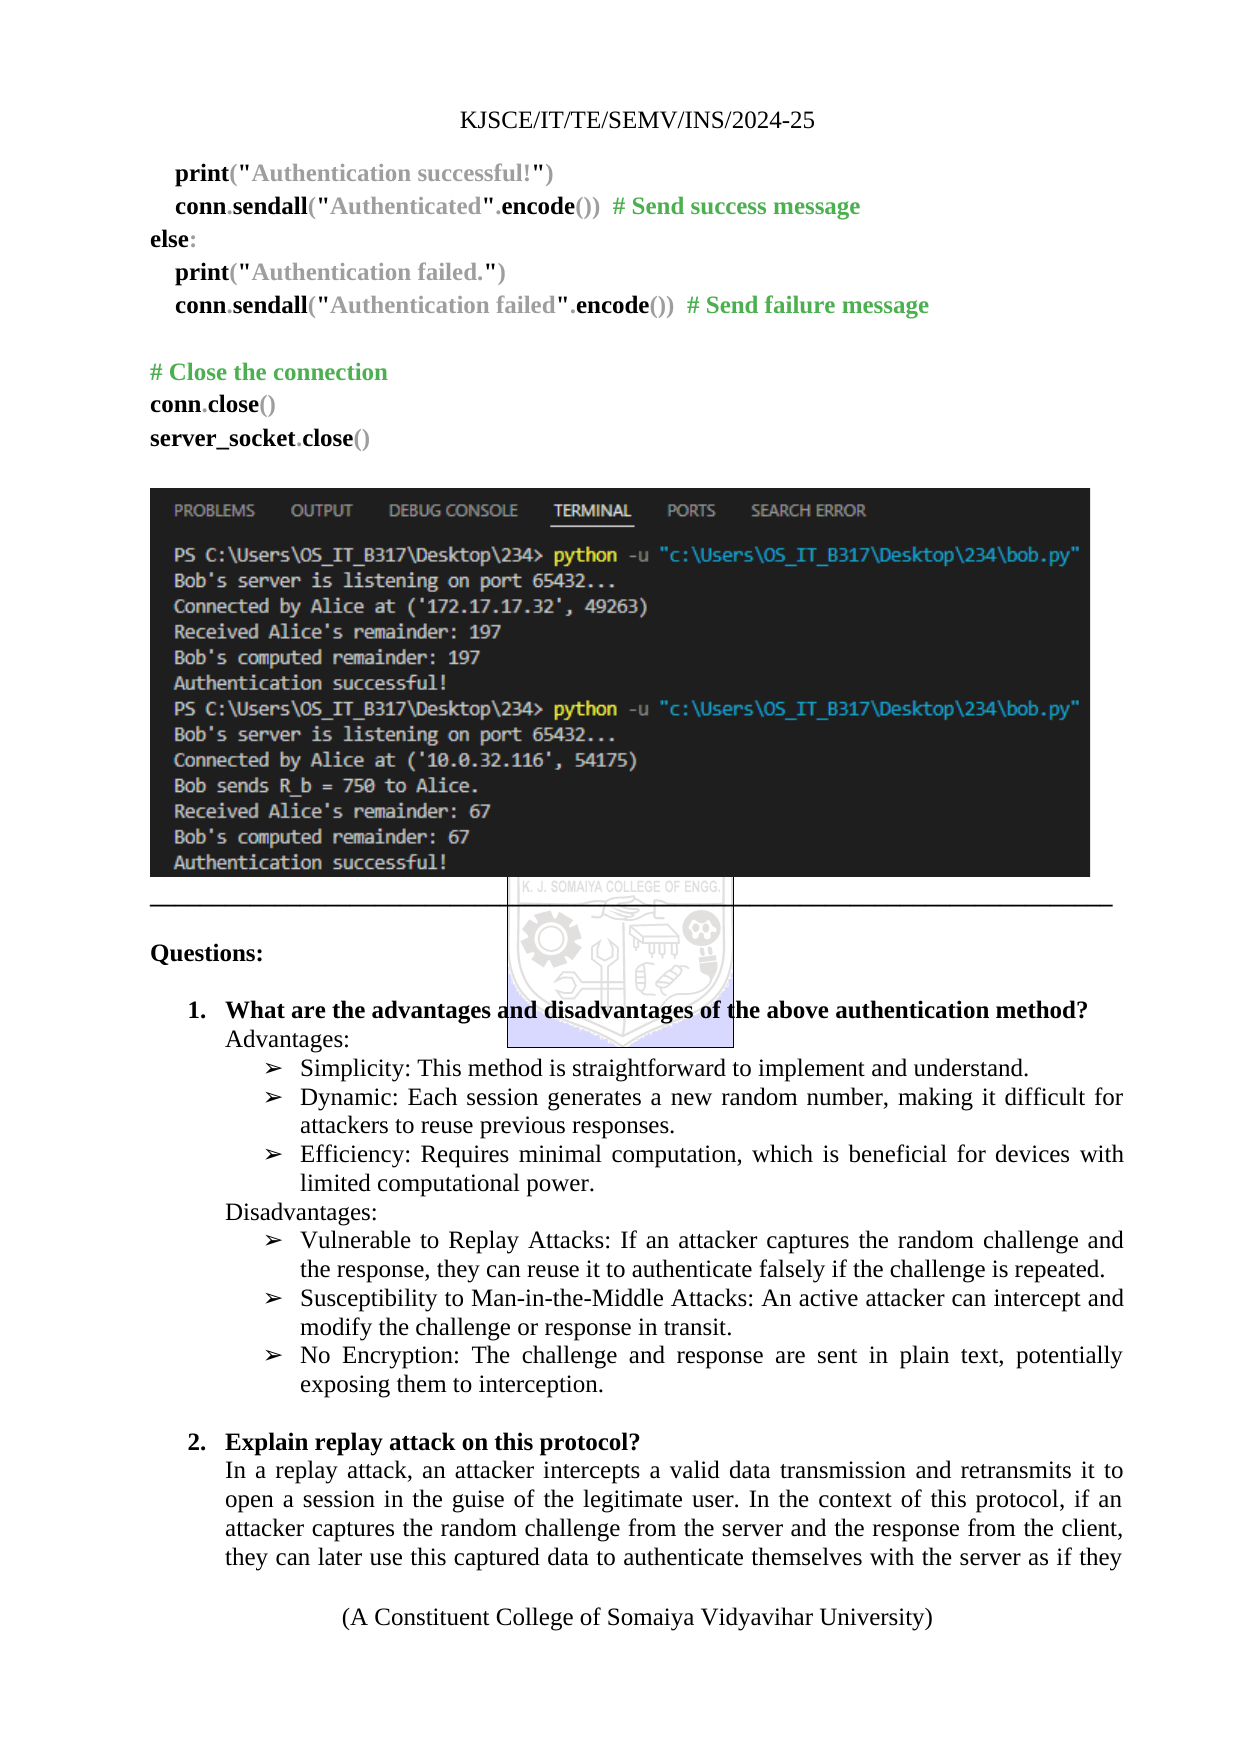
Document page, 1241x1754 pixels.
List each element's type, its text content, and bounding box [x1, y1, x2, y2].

picture [150, 488, 1091, 877]
text conn.sendall("Authenticated".encode()) # Send success message [150, 191, 1124, 220]
text server_socket.close() [150, 423, 1124, 451]
text # Close the connection [150, 357, 1124, 385]
list Susceptibility to Man-in-the-Middle Attacks: An active attacker can intercept and modify the challenge or response in transit. [262, 1283, 1124, 1340]
list Vulnerable to Replay Attacks: If an attacker captures the random challenge and the response, they can reuse it to authenticate falsely if the challenge is repeated. [262, 1225, 1124, 1283]
text print("Authentication failed.") [150, 257, 1124, 286]
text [225, 1455, 1124, 1570]
list Efficiency: Requires minimal computation, which is beneficial for devices with limited computational power. [262, 1139, 1124, 1197]
list Simplicity: This method is straightforward to implement and understand. [262, 1053, 1124, 1082]
list Explain replay attack on this protocol? [187, 1427, 1124, 1455]
text Questions: [150, 938, 1124, 967]
text Advantages: [225, 1024, 1124, 1053]
list Dynamic: Each session generates a new random number, making it difficult for attackers to reuse previous responses. [262, 1082, 1124, 1139]
text Disadvantages: [225, 1197, 1124, 1225]
list What are the advantages and disadvantages of the above authentication method? [187, 995, 1124, 1024]
text else: [150, 224, 1124, 253]
list No Encryption: The challenge and response are sent in plain text, potentially exposing them to interception. [262, 1340, 1124, 1398]
text conn.close() [150, 389, 1124, 418]
text _____________________________________________________________________________ [150, 880, 1124, 909]
text conn.sendall("Authentication failed".encode()) # Send failure message [150, 291, 1124, 319]
text print("Authentication successful!") [150, 158, 1124, 187]
